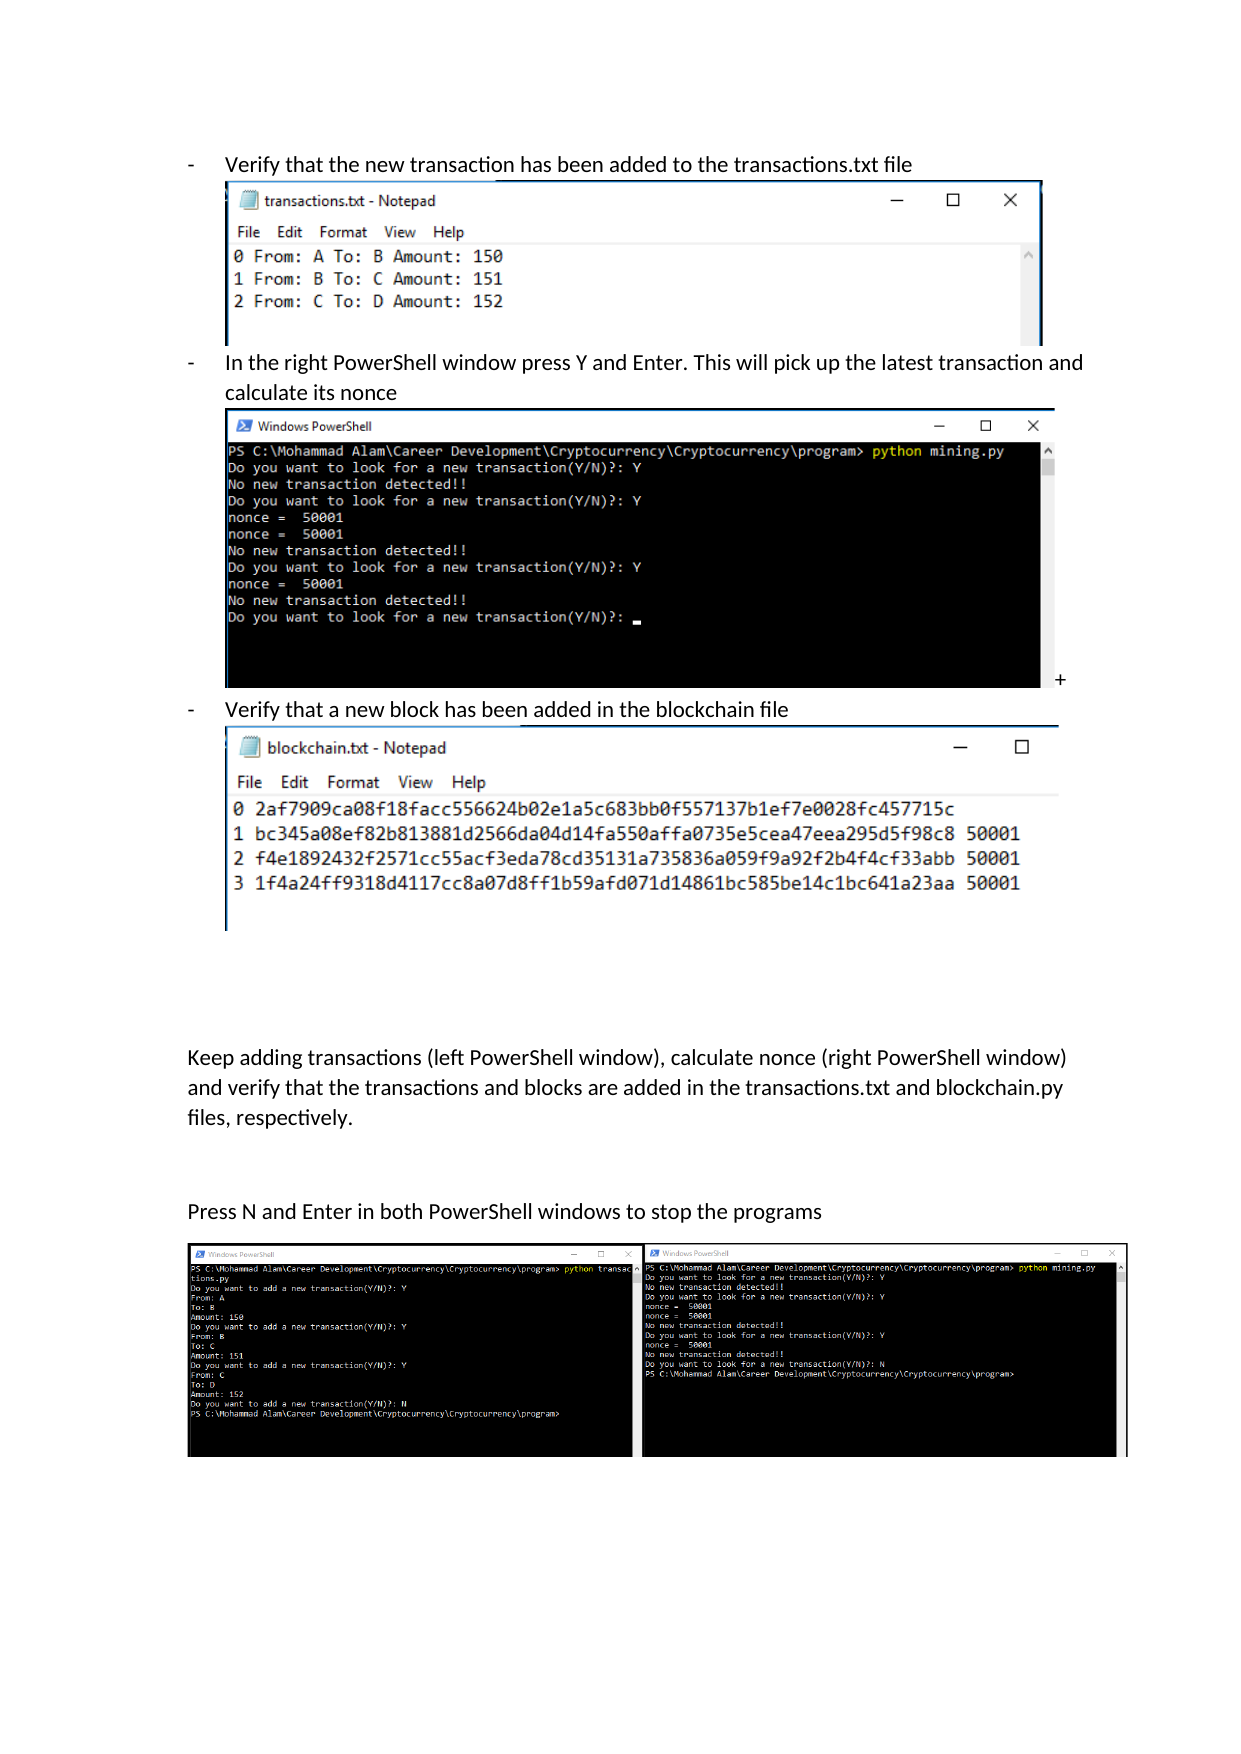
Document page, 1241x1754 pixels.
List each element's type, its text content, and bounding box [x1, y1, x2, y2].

list In the right PowerShell window press Y and Enter. This will pick up the latest transaction and calculate its nonce [187, 348, 1090, 406]
list Verify that the new transaction has been added to the transactions.txt file [187, 150, 1090, 178]
list Verify that a new block has been added in the blockchain file [187, 695, 1090, 723]
picture [225, 408, 1055, 688]
picture [225, 180, 1043, 346]
picture [225, 725, 1059, 931]
text Keep adding transactions (left PowerShell window), calculate nonce (right PowerShell window) and verify that the transactions and blocks are added in the transactions.txt and blockchain.py files, respectively. [187, 1043, 1090, 1131]
picture [187, 1243, 1128, 1457]
text Press N and Enter in both PowerShell windows to stop the programs [187, 1197, 1090, 1225]
